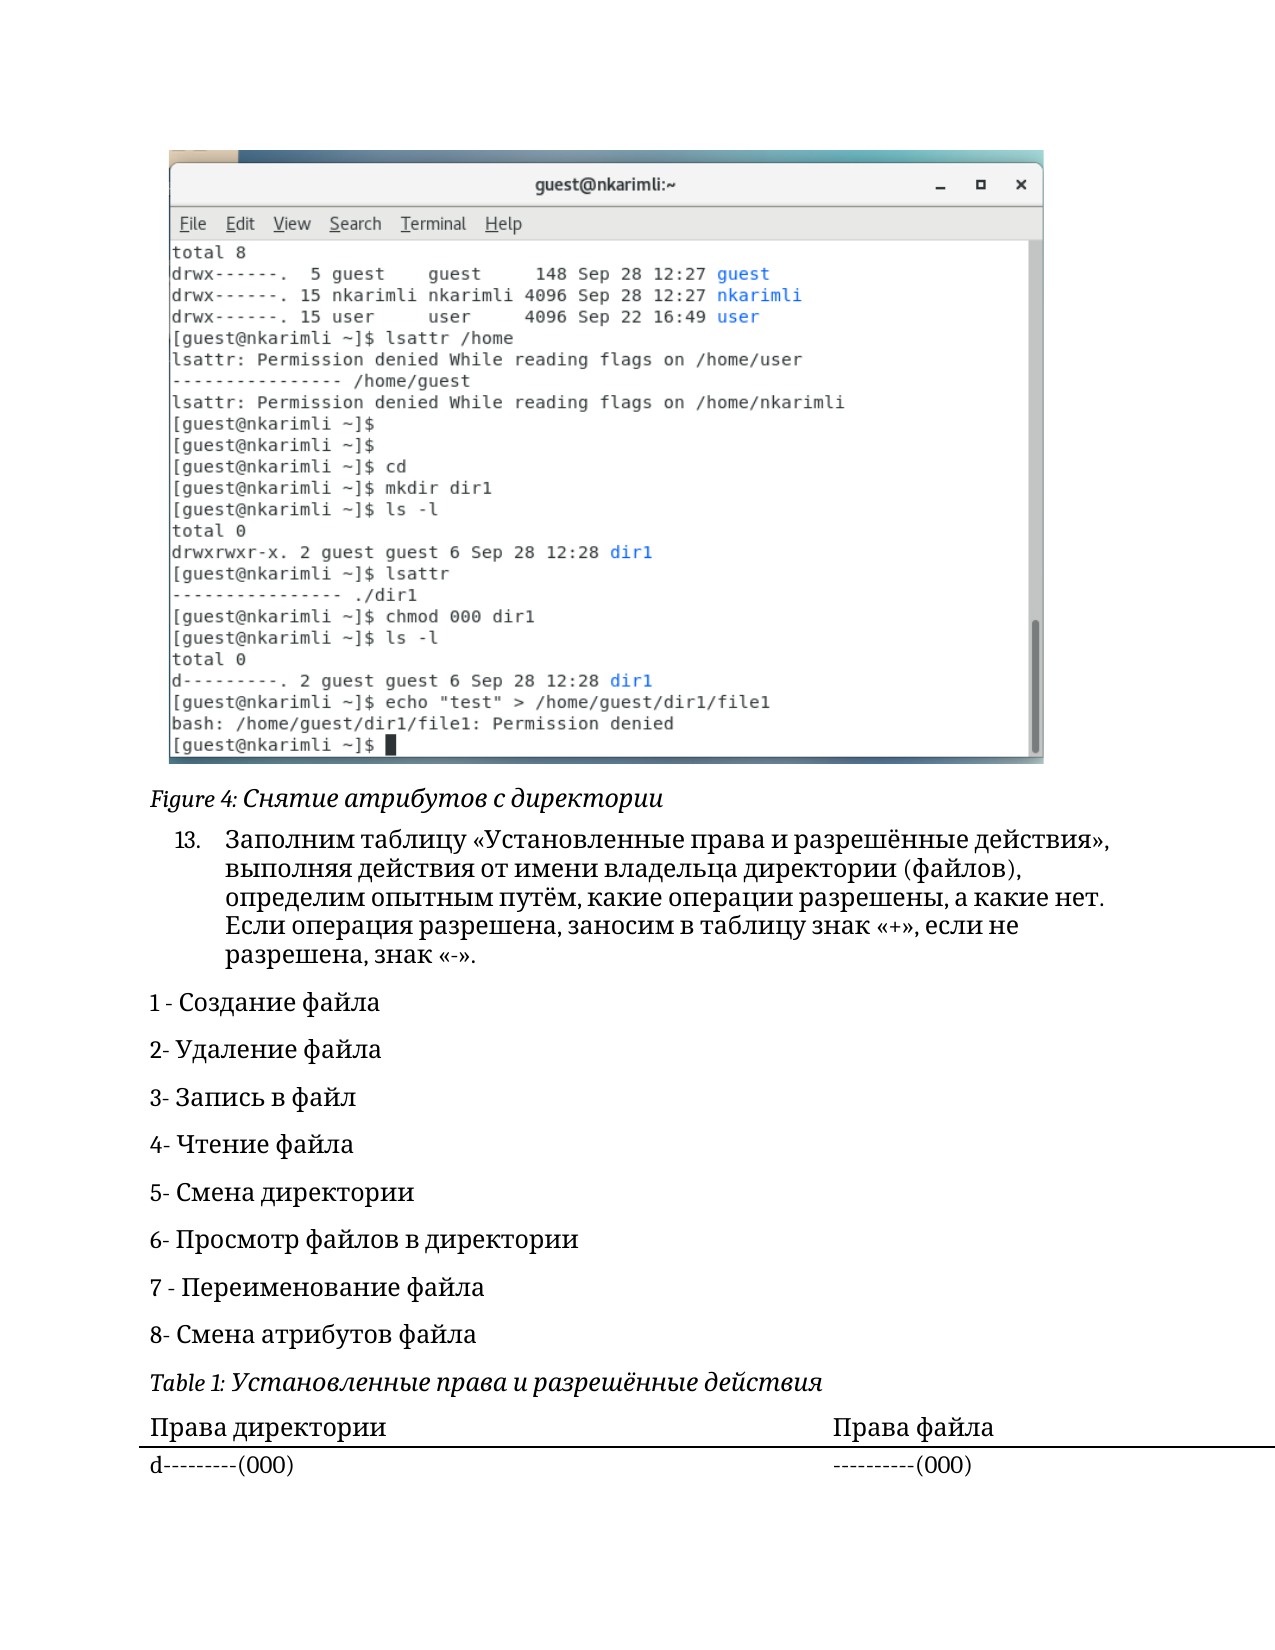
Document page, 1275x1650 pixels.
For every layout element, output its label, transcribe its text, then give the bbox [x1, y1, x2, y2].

list Заполним таблицу «Установленные права и разрешённые действия», выполняя действия от имени владельца директории (файлов), определим опытным путём, какие операции разрешены, а какие нет. Если операция разрешена, заносим в таблицу знак «+», если не разрешена, знак «-». [175, 826, 1125, 970]
table_cell d---------(000) [139, 1448, 821, 1484]
table_header Права файла [821, 1410, 1275, 1446]
table_header Права директории [139, 1410, 821, 1446]
text 3- Запись в файл [150, 1083, 1125, 1112]
text 1 - Создание файла [150, 988, 1125, 1017]
picture [168, 150, 1044, 764]
text 5- Смена директории [150, 1178, 1125, 1207]
text 7 - Переименование файла [150, 1273, 1125, 1302]
text 6- Просмотр файлов в директории [150, 1226, 1125, 1255]
text 8- Смена атрибутов файла [150, 1321, 1125, 1350]
text 4- Чтение файла [150, 1131, 1125, 1160]
text 2- Удаление файла [150, 1036, 1125, 1065]
text Figure 4: Снятие атрибутов с директории [150, 785, 1125, 813]
text Table 1: Установленные права и разрешённые действия [150, 1368, 1125, 1397]
table_cell ----------(000) [821, 1448, 1275, 1484]
